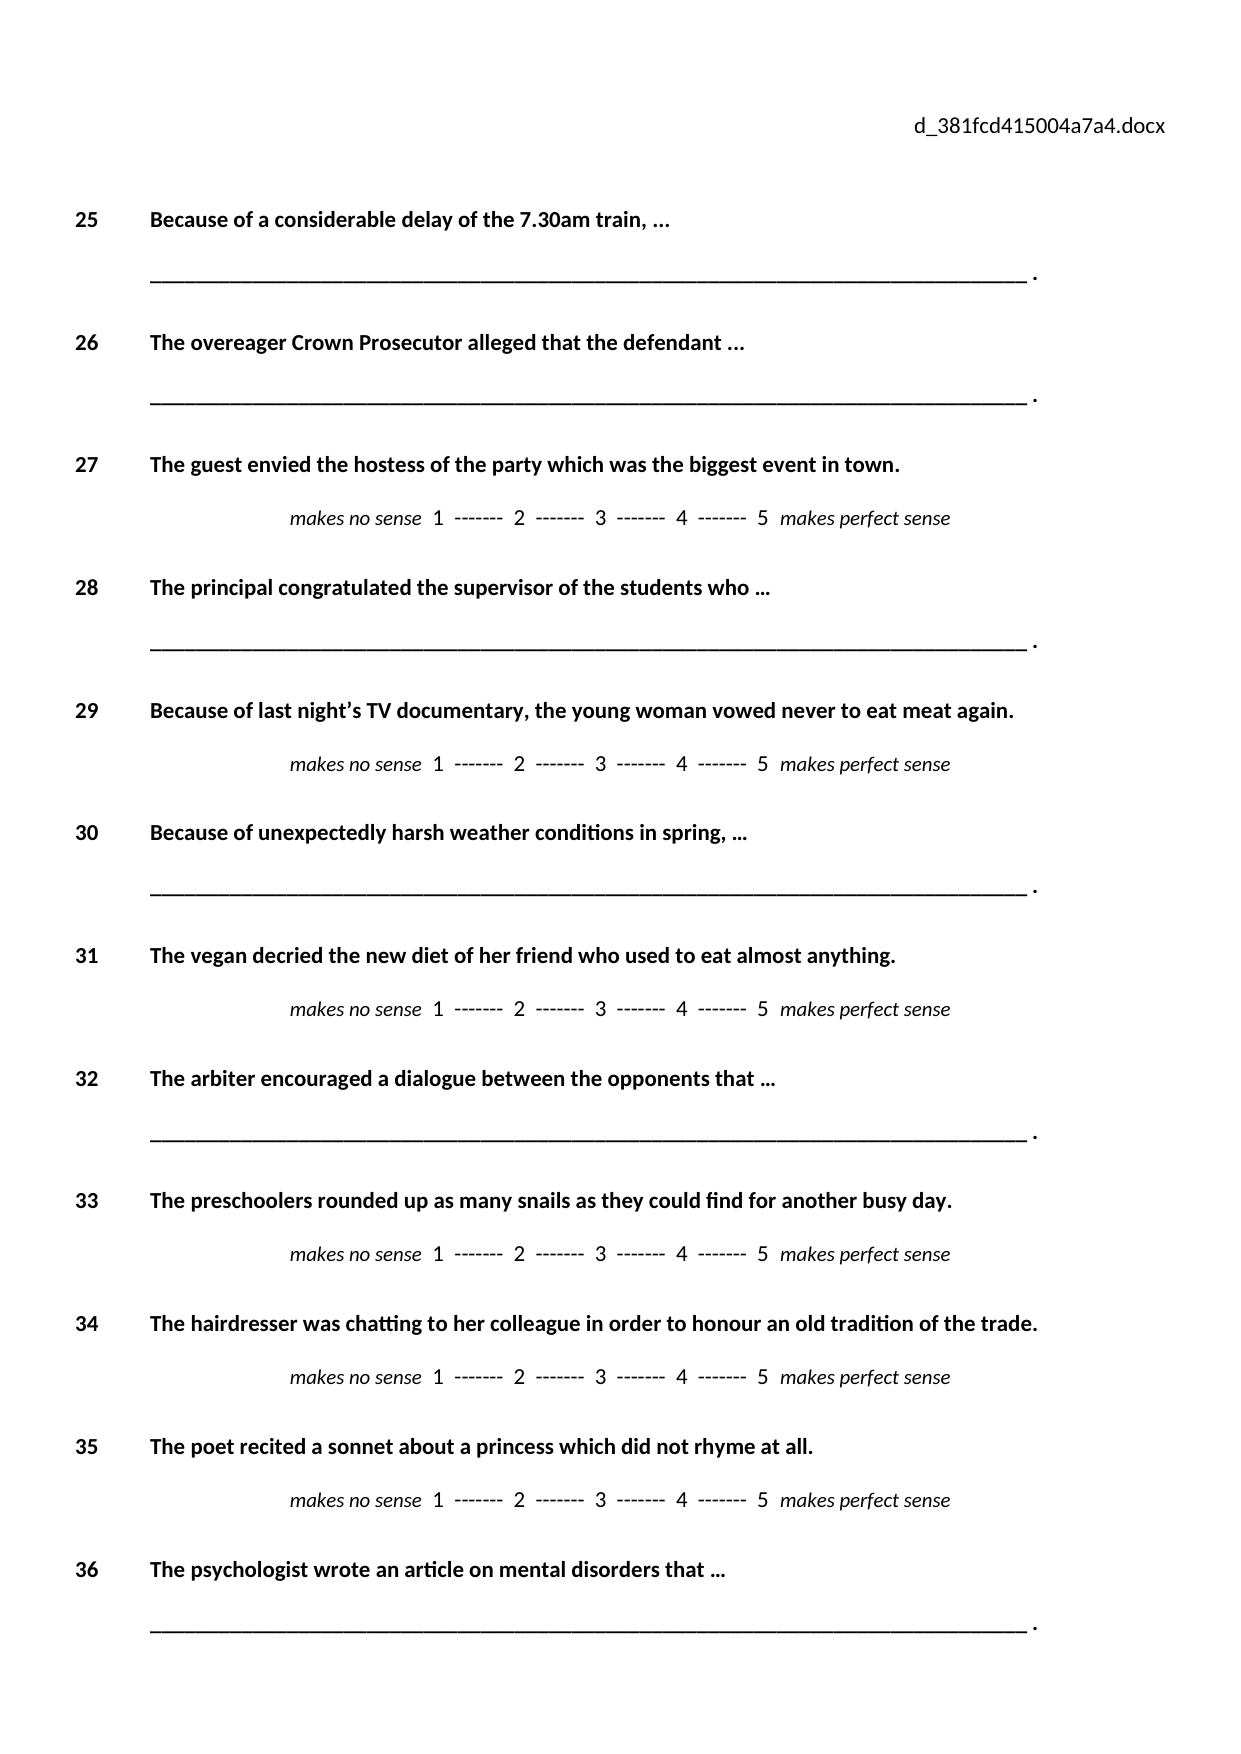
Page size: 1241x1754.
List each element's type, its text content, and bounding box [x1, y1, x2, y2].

text _____________________________________________________________________________ . [75, 626, 1165, 654]
text makes no sense 1 ------- 2 ------- 3 ------- 4 ------- 5 makes perfect sense [75, 1485, 1165, 1513]
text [75, 258, 1165, 286]
text _____________________________________________________________________________ . [75, 381, 1165, 409]
text 30 Because of unexpectedly harsh weather conditions in spring, … [75, 818, 1165, 846]
text 35 The poet recited a sonnet about a princess which did not rhyme at all. [75, 1432, 1165, 1460]
text makes no sense 1 ------- 2 ------- 3 ------- 4 ------- 5 makes perfect sense [75, 503, 1165, 531]
text 32 The arbiter encouraged a dialogue between the opponents that … [75, 1064, 1165, 1092]
text _____________________________________________________________________________ . [75, 1117, 1165, 1145]
text 25 Because of a considerable delay of the 7.30am train, ... [75, 205, 1165, 233]
text 27 The guest envied the hostess of the party which was the biggest event in town. [75, 450, 1165, 478]
text 26 The overeager Crown Prosecutor alleged that the defendant ... [75, 328, 1165, 356]
text 33 The preschoolers rounded up as many snails as they could find for another busy day. [75, 1187, 1165, 1214]
text 29 Because of last night’s TV documentary, the young woman vowed never to eat meat again. [75, 696, 1165, 724]
text 31 The vegan decried the new diet of her friend who used to eat almost anything. [75, 941, 1165, 969]
text 36 The psychologist wrote an article on mental disorders that … [75, 1555, 1165, 1583]
text makes no sense 1 ------- 2 ------- 3 ------- 4 ------- 5 makes perfect sense [75, 1239, 1165, 1268]
text 34 The hairdresser was chatting to her colleague in order to honour an old tradition of the trade. [75, 1309, 1165, 1337]
text 28 The principal congratulated the supervisor of the students who … [75, 573, 1165, 601]
text makes no sense 1 ------- 2 ------- 3 ------- 4 ------- 5 makes perfect sense [75, 749, 1165, 777]
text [75, 1608, 1165, 1636]
text makes no sense 1 ------- 2 ------- 3 ------- 4 ------- 5 makes perfect sense [75, 994, 1165, 1022]
text makes no sense 1 ------- 2 ------- 3 ------- 4 ------- 5 makes perfect sense [75, 1362, 1165, 1390]
text _____________________________________________________________________________ . [75, 871, 1165, 899]
